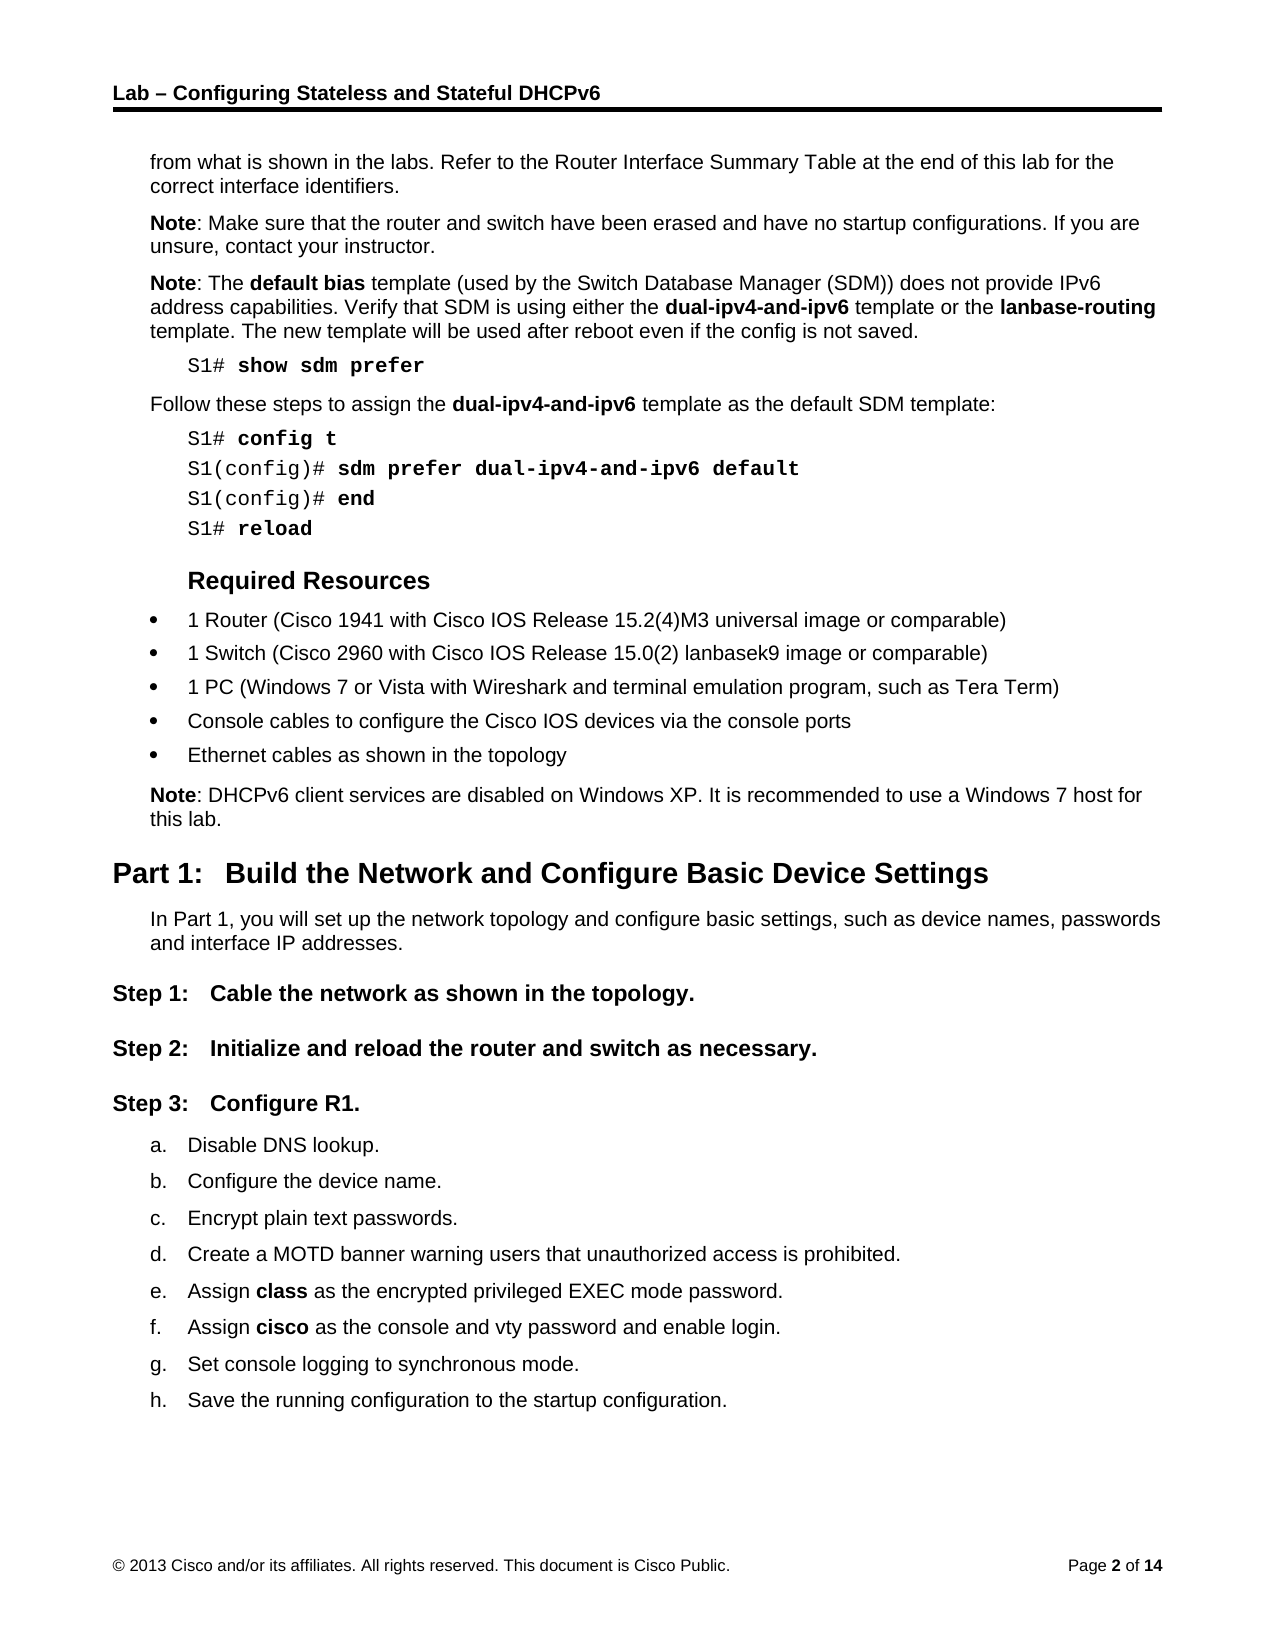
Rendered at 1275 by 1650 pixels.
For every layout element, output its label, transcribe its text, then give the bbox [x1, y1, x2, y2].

text 1 Router (Cisco 1941 with Cisco IOS Release 15.2(4)M3 universal image or comparable) [150, 607, 1162, 631]
list Build the Network and Configure Basic Device Settings [112, 856, 1162, 889]
text Note: DHCPv6 client services are disabled on Windows XP. It is recommended to use a Windows 7 host for this lab. [150, 783, 1162, 831]
list Configure the device name. [150, 1169, 1162, 1193]
list Disable DNS lookup. [150, 1133, 1162, 1157]
list Assign class as the encrypted privileged EXEC mode password. [150, 1279, 1162, 1303]
list Create a MOTD banner warning users that unauthorized access is prohibited. [150, 1242, 1162, 1266]
list Assign cisco as the console and vty password and enable login. [150, 1315, 1162, 1339]
text S1# show sdm prefer [187, 355, 1162, 379]
list Save the running configuration to the startup configuration. [150, 1388, 1162, 1412]
text Note: The default bias template (used by the Switch Database Manager (SDM)) does not provide IPv6 address capabilities. Verify that SDM is using either the dual-ipv4-and-ipv6 template or the lanbase-routing template. The new template will be used after reboot even if the config is not saved. [150, 271, 1162, 343]
list Encrypt plain text passwords. [150, 1206, 1162, 1230]
text S1(config)# end [187, 488, 1162, 511]
text 1 Switch (Cisco 2960 with Cisco IOS Release 15.0(2) lanbasek9 image or comparable) [150, 641, 1162, 665]
list Cable the network as shown in the topology. [112, 980, 1162, 1006]
text S1# reload [187, 517, 1162, 541]
list Initialize and reload the router and switch as necessary. [112, 1035, 1162, 1061]
text Ethernet cables as shown in the topology [150, 743, 1162, 767]
list Set console logging to synchronous mode. [150, 1352, 1162, 1376]
text S1# config t [187, 428, 1162, 451]
text Note: Make sure that the router and switch have been erased and have no startup configurations. If you are unsure, contact your instructor. [150, 210, 1162, 258]
text Follow these steps to assign the dual-ipv4-and-ipv6 template as the default SDM template: [150, 391, 1162, 415]
text In Part 1, you will set up the network topology and configure basic settings, such as device names, passwords and interface IP addresses. [150, 907, 1162, 955]
text Console cables to configure the Cisco IOS devices via the console ports [150, 709, 1162, 733]
list Configure R1. [112, 1090, 1162, 1117]
text 1 PC (Windows 7 or Vista with Wireshark and terminal emulation program, such as Tera Term) [150, 675, 1162, 699]
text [150, 150, 1162, 198]
text S1(config)# sdm prefer dual-ipv4-and-ipv6 default [187, 458, 1162, 481]
text Required Resources [112, 566, 1162, 595]
